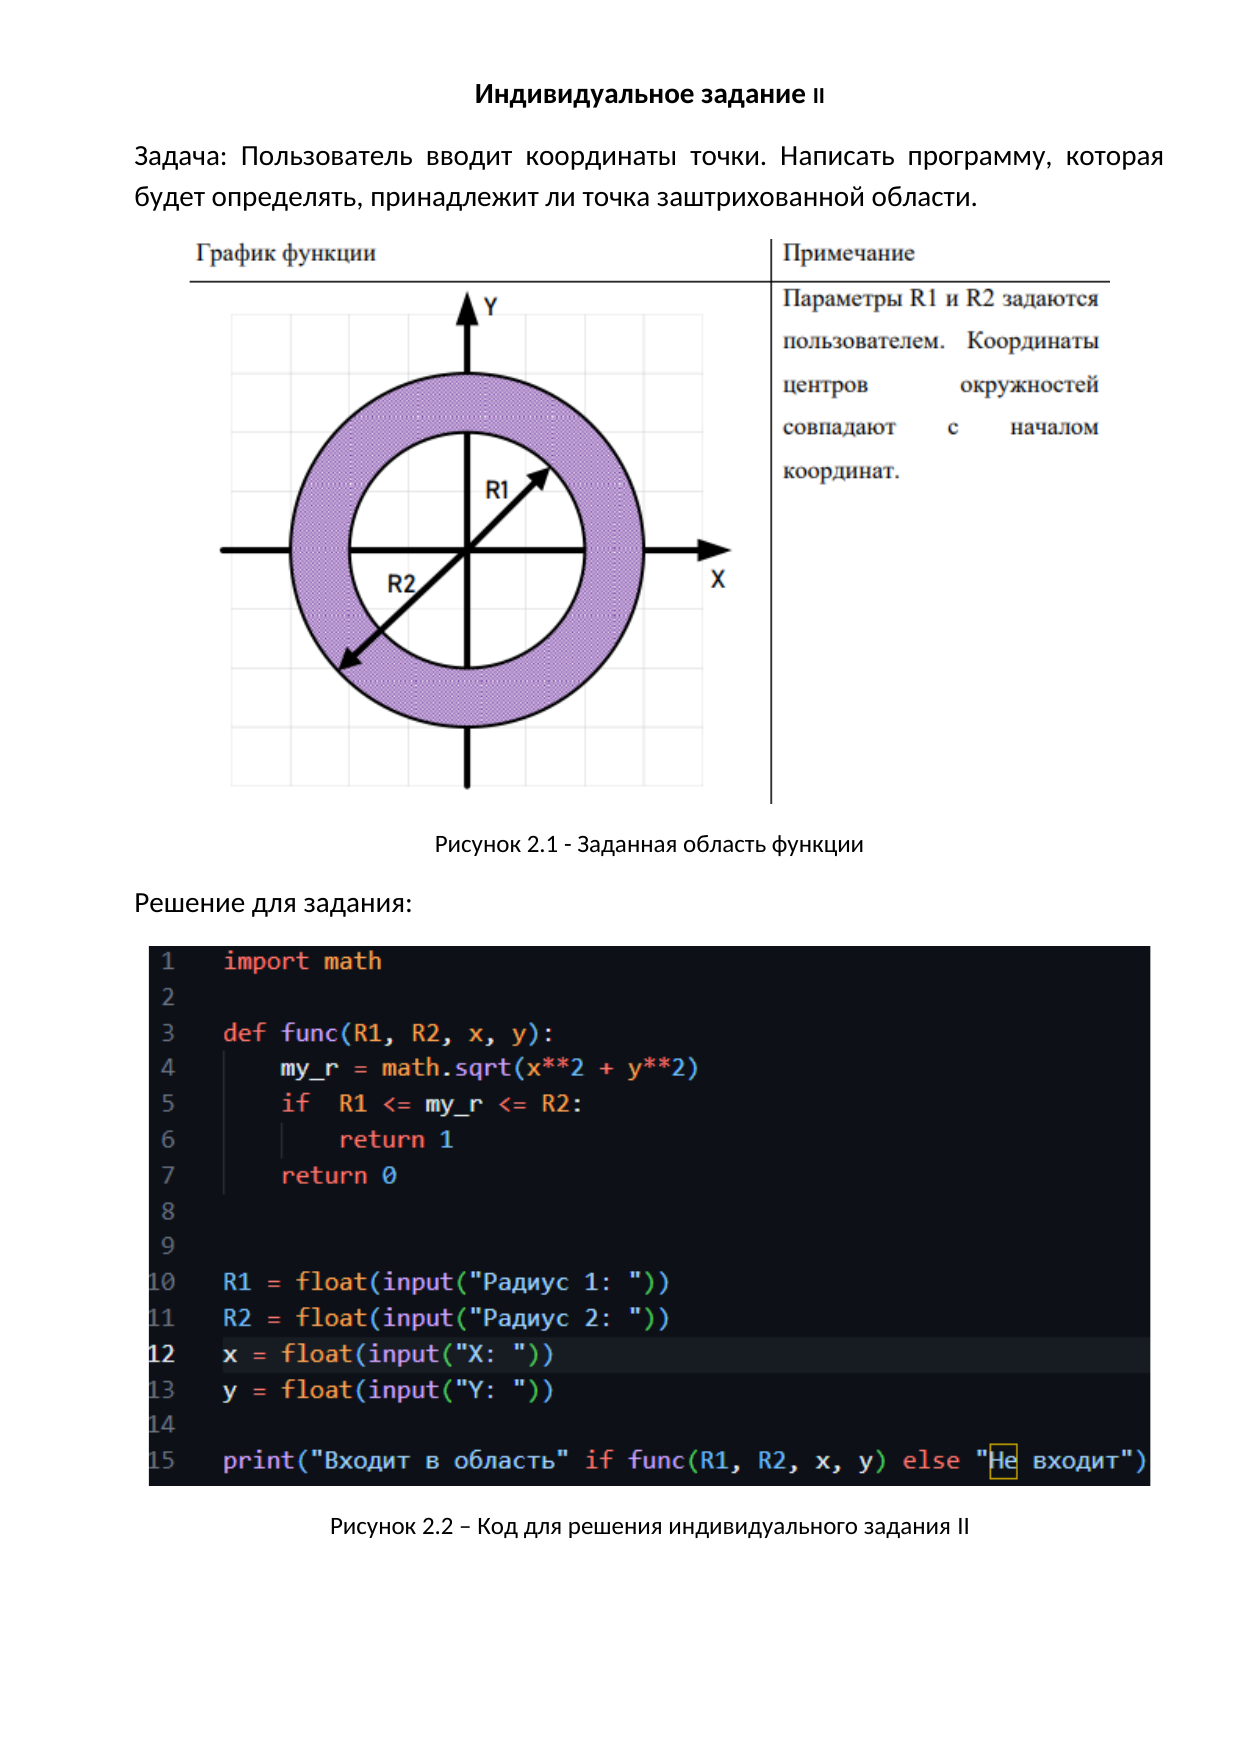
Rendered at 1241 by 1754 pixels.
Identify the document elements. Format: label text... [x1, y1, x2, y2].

text Решение для задания: [134, 884, 1165, 920]
text Рисунок 2.2 – Код для решения индивидуального задания II [134, 1510, 1165, 1541]
text Задача: Пользователь вводит координаты точки. Написать программу, которая будет определять, принадлежит ли точка заштрихованной области. [134, 137, 1165, 213]
text Рисунок 2.1 - Заданная область функции [134, 829, 1165, 859]
text Индивидуальное задание II [134, 75, 1165, 111]
picture [148, 946, 1151, 1486]
picture [189, 239, 1110, 804]
